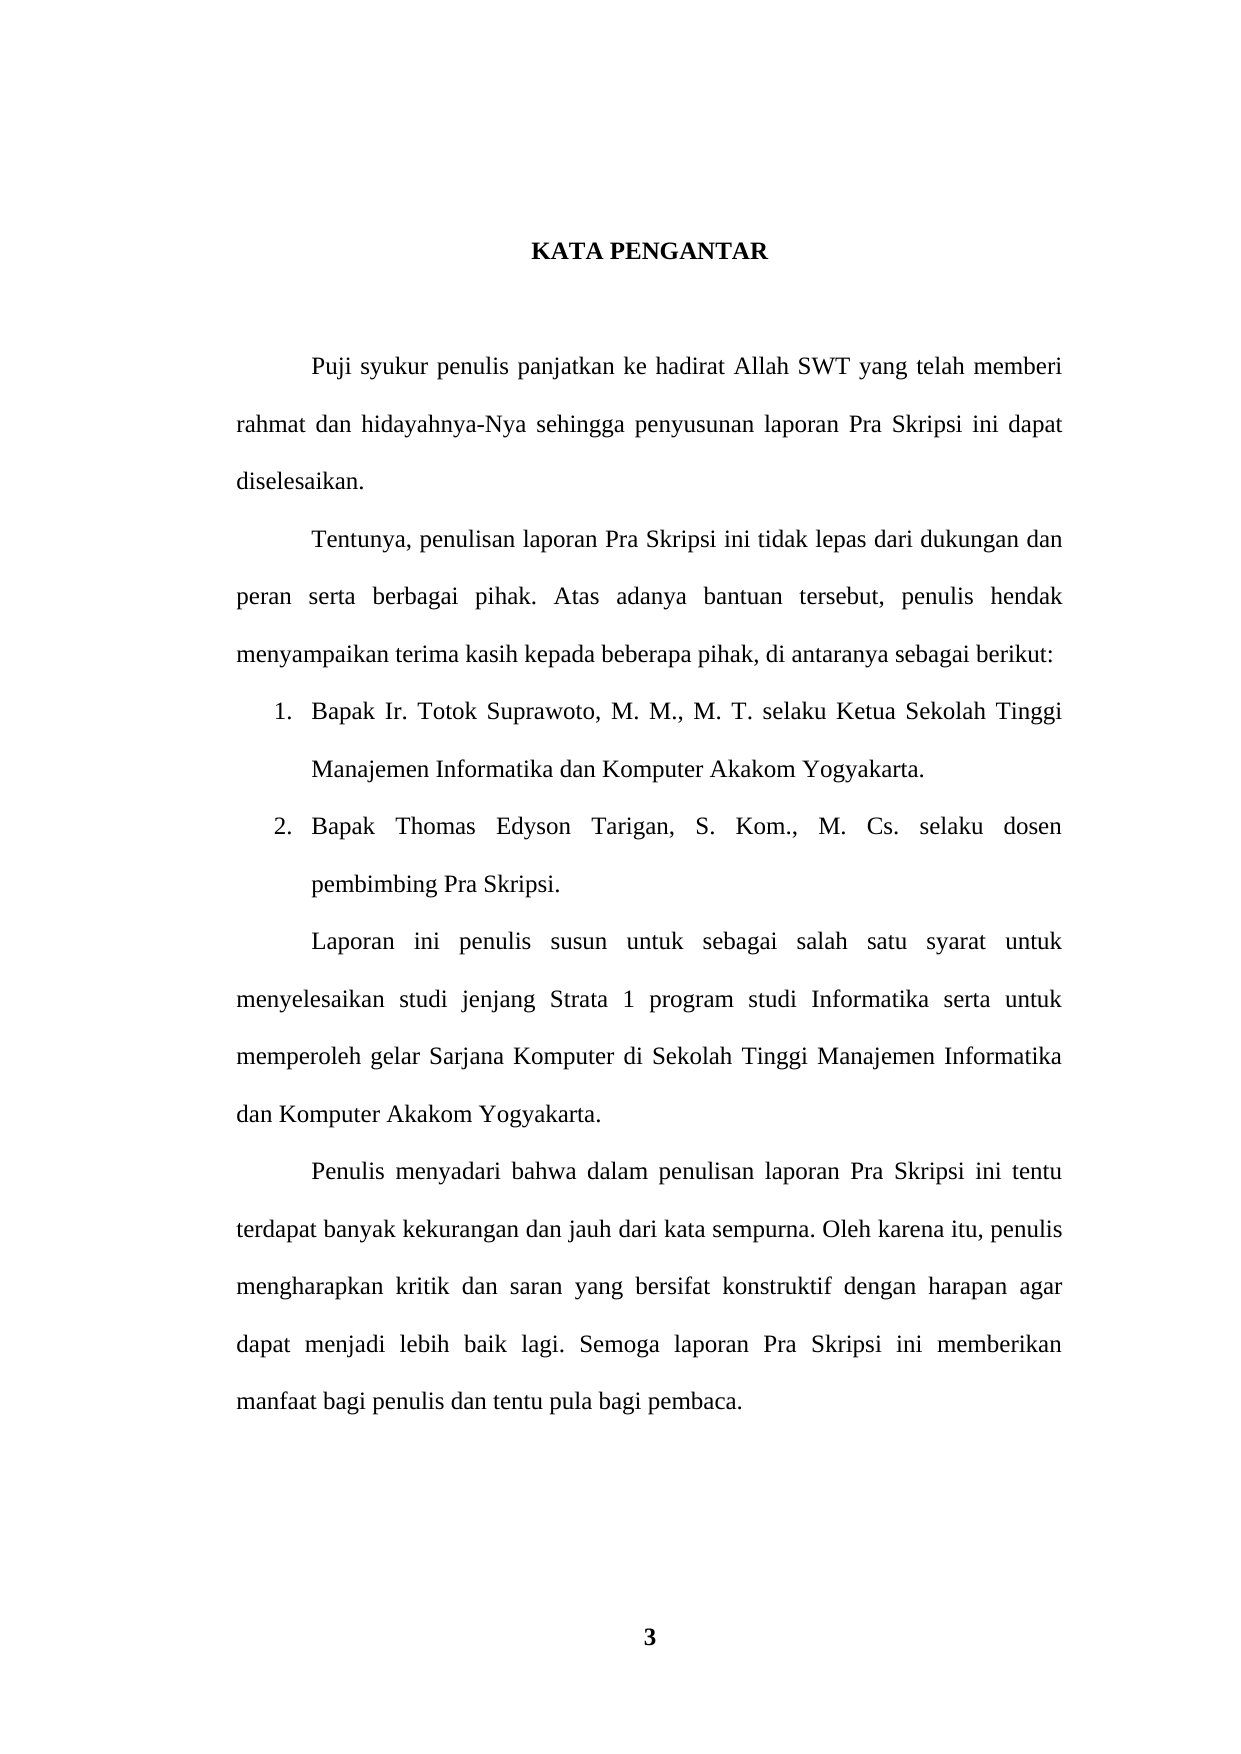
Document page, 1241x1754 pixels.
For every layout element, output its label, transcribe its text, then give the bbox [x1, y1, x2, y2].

text KATA PENGANTAR [236, 236, 1063, 265]
text Penulis menyadari bahwa dalam penulisan laporan Pra Skripsi ini tentu terdapat banyak kekurangan dan jauh dari kata sempurna. Oleh karena itu, penulis mengharapkan kritik dan saran yang bersifat konstruktif dengan harapan agar dapat menjadi lebih baik lagi. Semoga laporan Pra Skripsi ini memberikan manfaat bagi penulis dan tentu pula bagi pembaca. [236, 1156, 1063, 1415]
list Bapak Ir. Totok Suprawoto, M. M., M. T. selaku Ketua Sekolah Tinggi Manajemen Informatika dan Komputer Akakom Yogyakarta. [274, 696, 1063, 782]
text Tentunya, penulisan laporan Pra Skripsi ini tidak lepas dari dukungan dan peran serta berbagai pihak. Atas adanya bantuan tersebut, penulis hendak menyampaikan terima kasih kepada beberapa pihak, di antaranya sebagai berikut: [236, 524, 1063, 667]
text Laporan ini penulis susun untuk sebagai salah satu syarat untuk menyelesaikan studi jenjang Strata 1 program studi Informatika serta untuk memperoleh gelar Sarjana Komputer di Sekolah Tinggi Manajemen Informatika dan Komputer Akakom Yogyakarta. [236, 926, 1063, 1127]
text Puji syukur penulis panjatkan ke hadirat Allah SWT yang telah memberi rahmat dan hidayahnya-Nya sehingga penyusunan laporan Pra Skripsi ini dapat diselesaikan. [236, 351, 1063, 495]
list Bapak Thomas Edyson Tarigan, S. Kom., M. Cs. selaku dosen pembimbing Pra Skripsi. [274, 811, 1063, 897]
